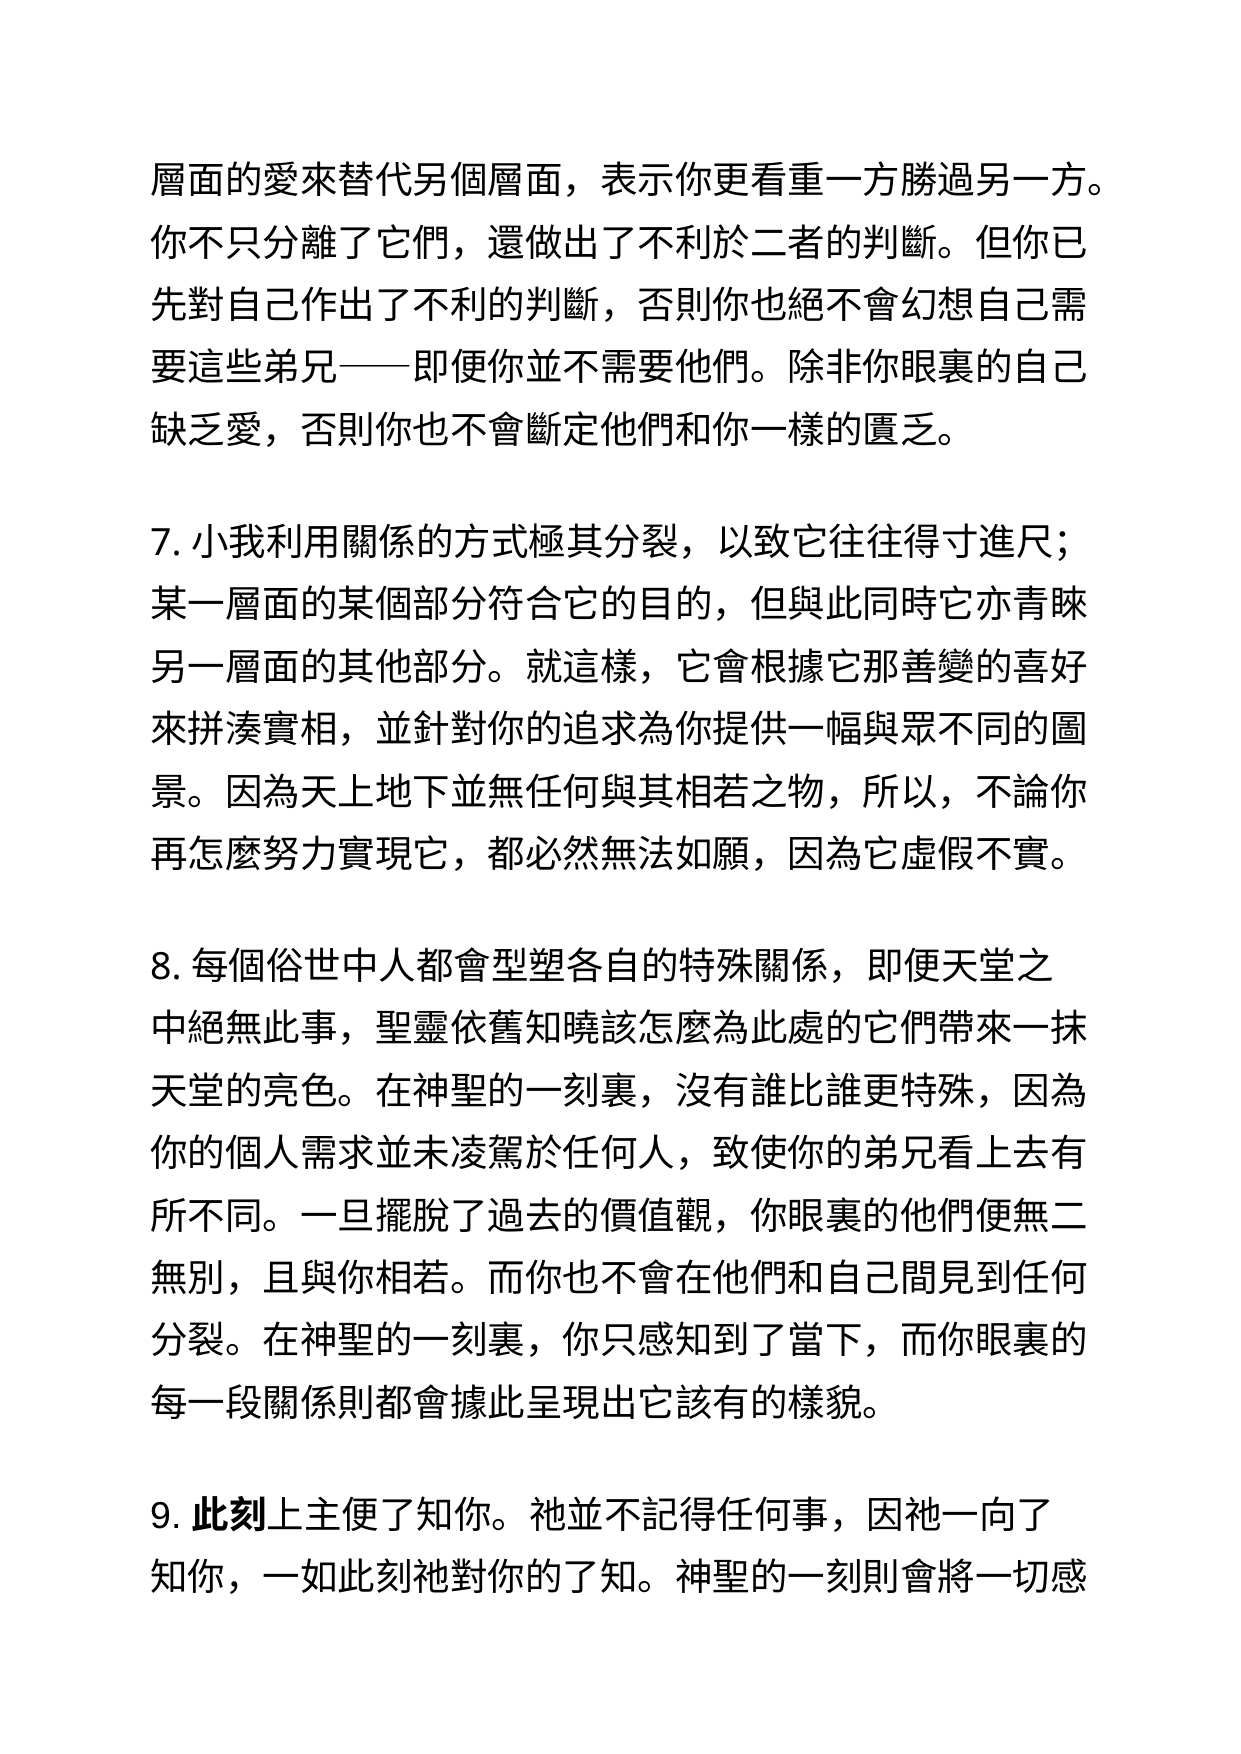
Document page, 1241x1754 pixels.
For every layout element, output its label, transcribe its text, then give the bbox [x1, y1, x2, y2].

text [150, 150, 1090, 454]
text 8. 每個俗世中人都會型塑各自的特殊關係，即便天堂之中絕無此事，聖靈依舊知曉該怎麼為此處的它們帶來一抹天堂的亮色。在神聖的一刻裏，沒有誰比誰更特殊，因為你的個人需求並未凌駕於任何人，致使你的弟兄看上去有所不同。一旦擺脫了過去的價值觀，你眼裏的他們便無二無別，且與你相若。而你也不會在他們和自己間見到任何分裂。在神聖的一刻裏，你只感知到了當下，而你眼裏的每一段關係則都會據此呈現出它該有的樣貌。 [150, 936, 1090, 1427]
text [150, 1485, 1090, 1601]
text 7. 小我利用關係的方式極其分裂，以致它往往得寸進尺；某一層面的某個部分符合它的目的，但與此同時它亦青睞另一層面的其他部分。就這樣，它會根據它那善變的喜好來拼湊實相，並針對你的追求為你提供一幅與眾不同的圖景。因為天上地下並無任何與其相若之物，所以，不論你再怎麼努力實現它，都必然無法如願，因為它虛假不實。 [150, 512, 1090, 878]
